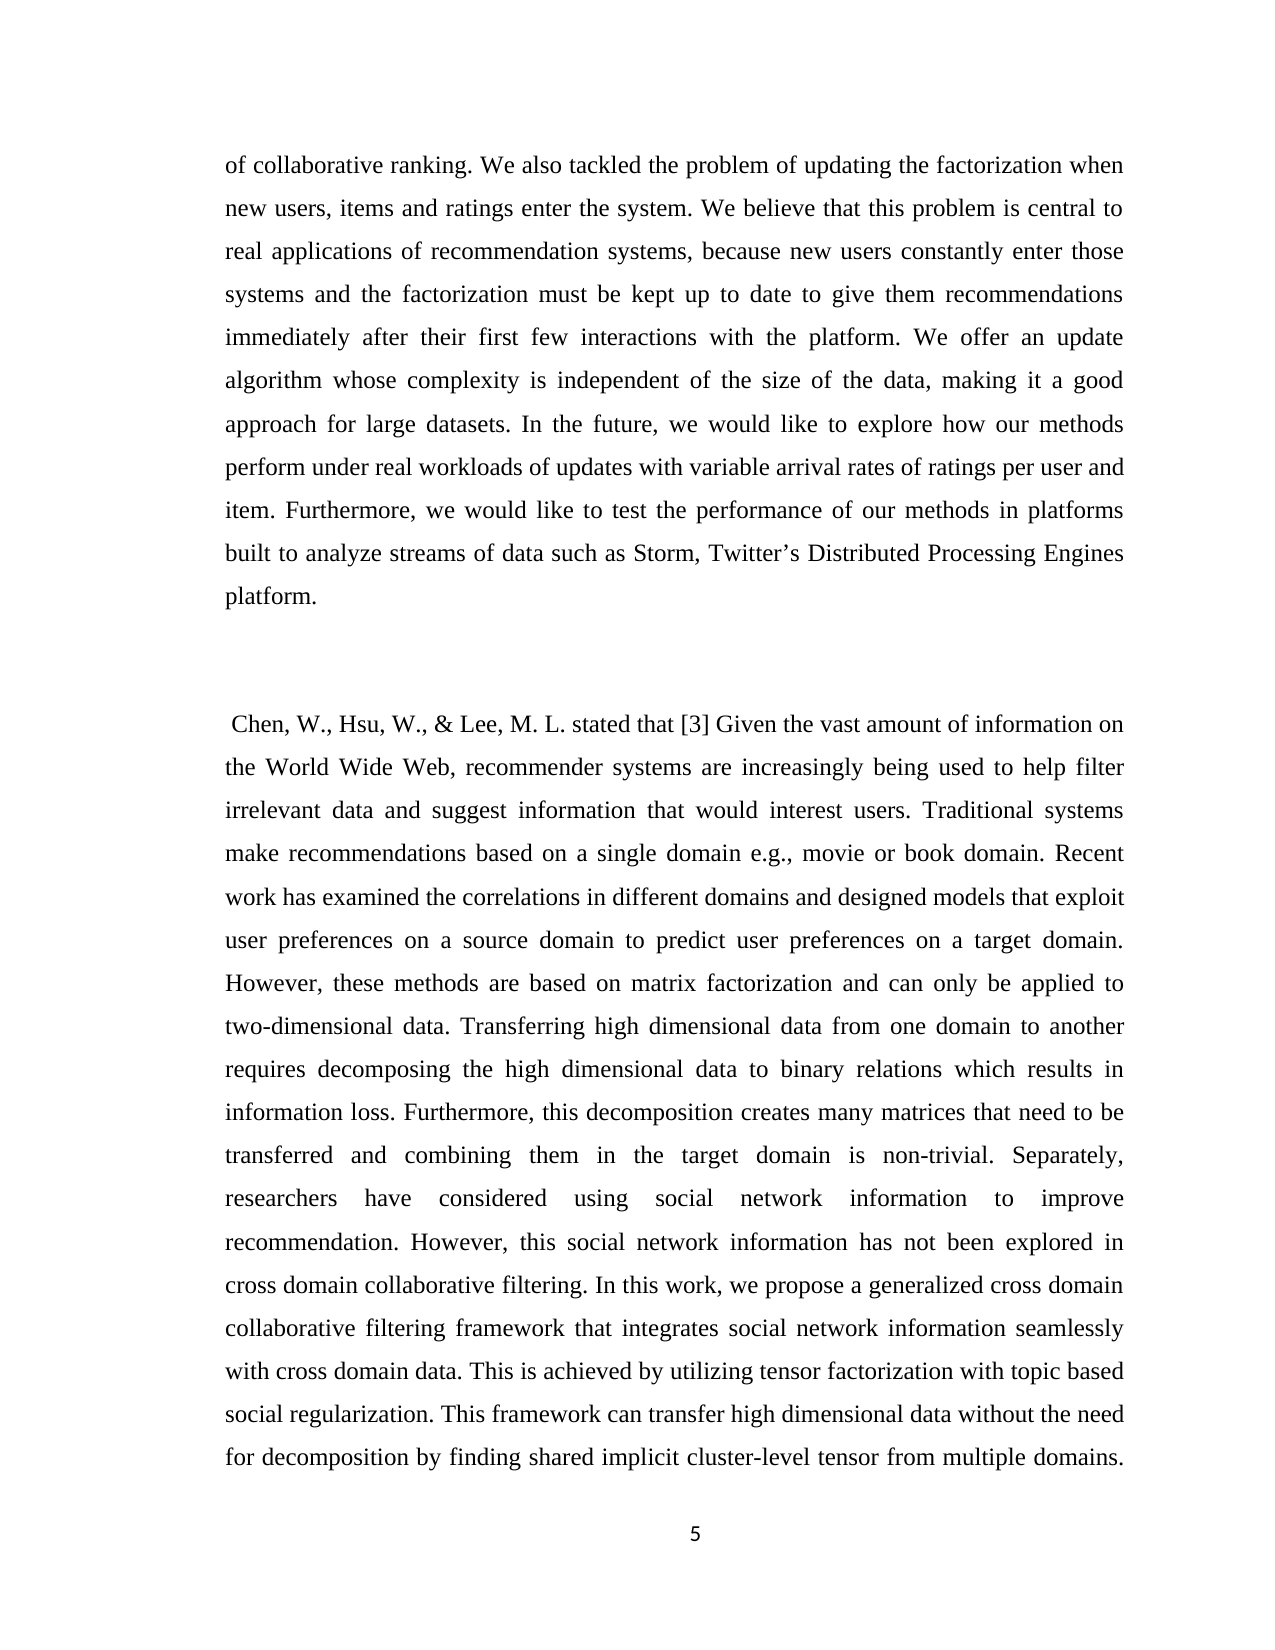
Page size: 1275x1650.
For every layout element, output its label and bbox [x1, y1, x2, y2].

text [225, 150, 1125, 610]
text [225, 709, 1125, 1471]
